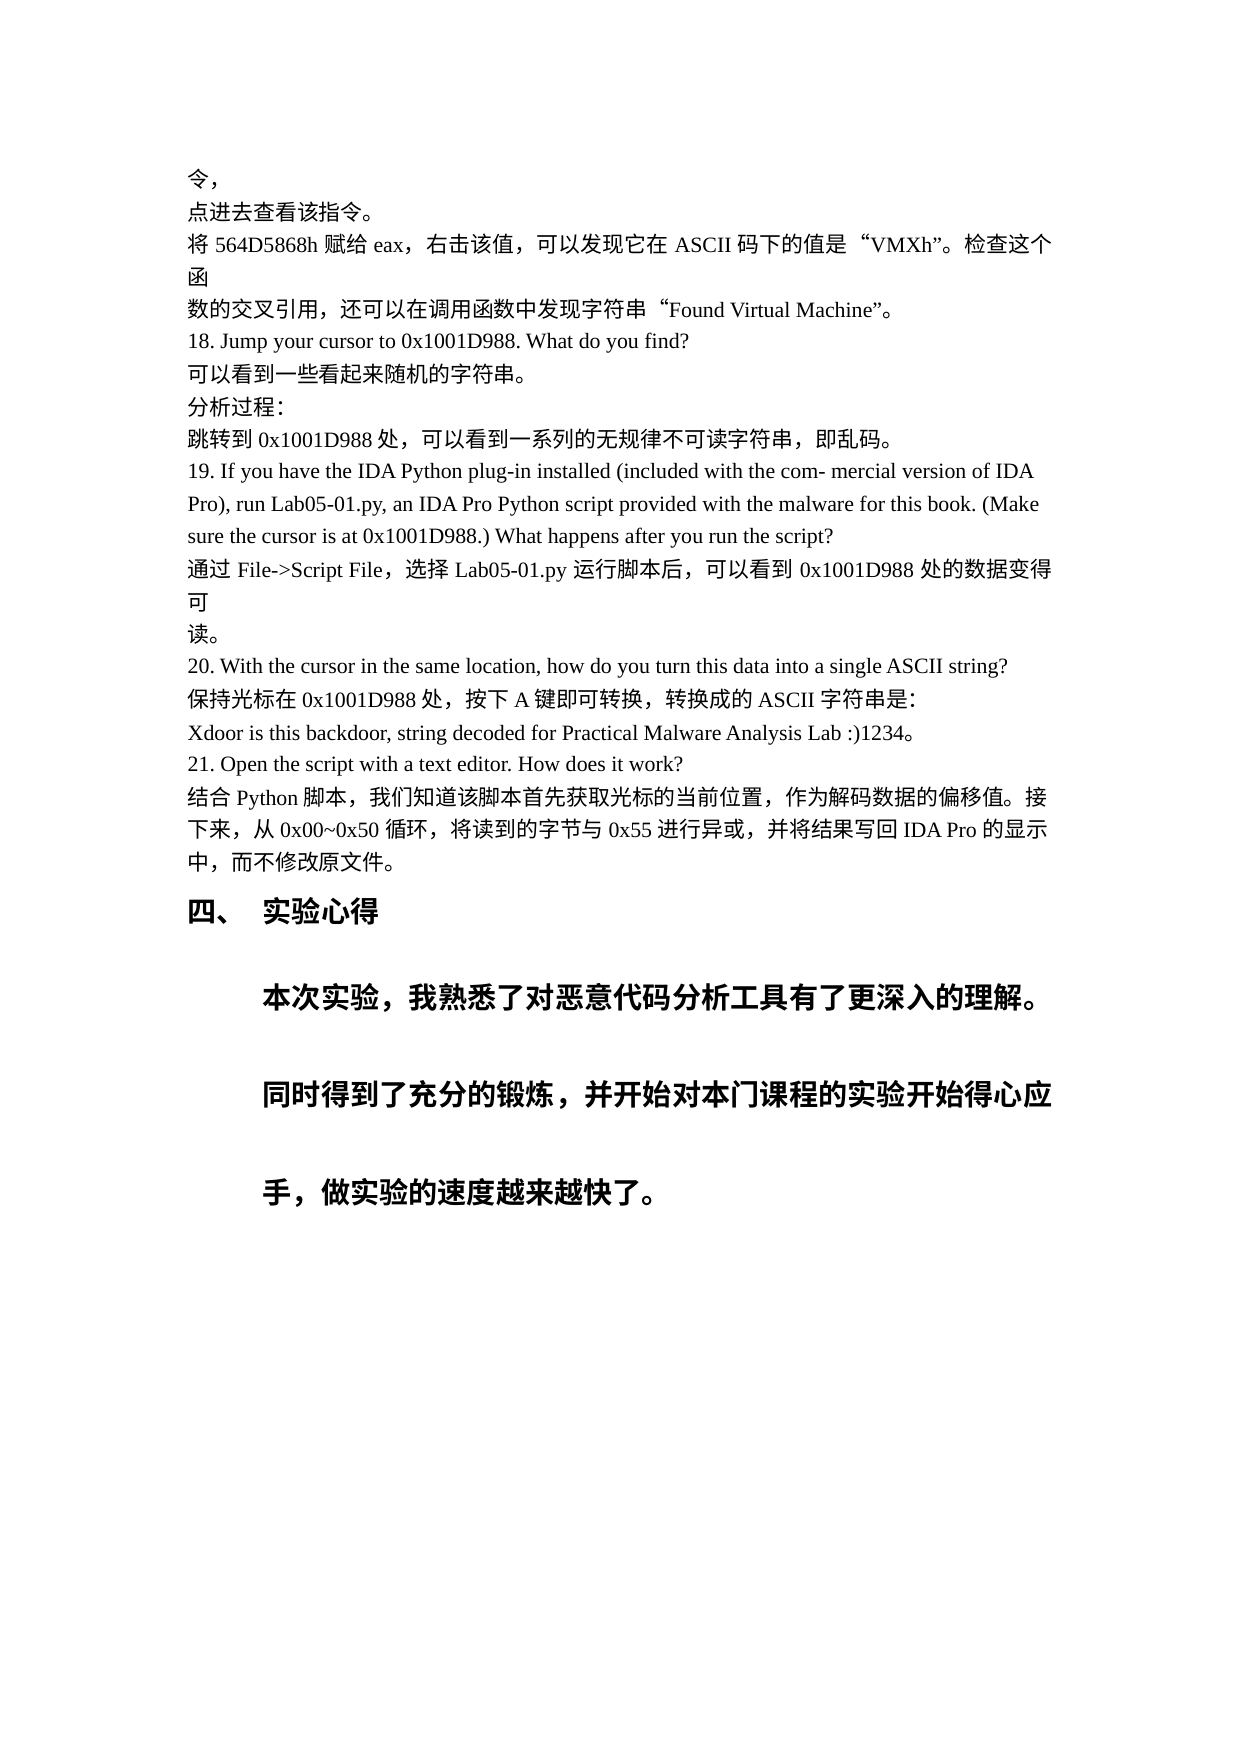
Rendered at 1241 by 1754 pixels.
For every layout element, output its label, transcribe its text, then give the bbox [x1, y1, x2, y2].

text 下来，从 0x00~0x50 循环，将读到的字节与 0x55 进行异或，并将结果写回 IDA Pro 的显示 [187, 812, 1053, 844]
text 本次实验，我熟悉了对恶意代码分析工具有了更深入的理解。同时得到了充分的锻炼，并开始对本门课程的实验开始得心应手，做实验的速度越来越快了。 [262, 963, 1053, 1223]
text 结合 Python 脚本，我们知道该脚本首先获取光标的当前位置，作为解码数据的偏移值。接 [187, 779, 1053, 812]
text Xdoor is this backdoor, string decoded for Practical Malware Analysis Lab :)1234。 [187, 714, 1053, 747]
text 中，而不修改原文件。 [187, 844, 1053, 877]
text 读。 [187, 617, 1053, 649]
text 20. With the cursor in the same location, how do you turn this data into a single ASCII string? [187, 649, 1053, 682]
text 通过 File->Script File，选择 Lab05-01.py 运行脚本后，可以看到 0x1001D988 处的数据变得可 [187, 552, 1053, 617]
text 将 564D5868h 赋给 eax，右击该值，可以发现它在 ASCII 码下的值是“VMXh”。检查这个函 [187, 227, 1053, 292]
text 跳转到 0x1001D988 处，可以看到一系列的无规律不可读字符串，即乱码。 [187, 422, 1053, 454]
text Pro), run Lab05-01.py, an IDA Pro Python script provided with the malware for this book. (Make [187, 487, 1053, 519]
text 数的交叉引用，还可以在调用函数中发现字符串“Found Virtual Machine”。 [187, 292, 1053, 324]
list 实验心得 [187, 877, 1053, 942]
text sure the cursor is at 0x1001D988.) What happens after you run the script? [187, 519, 1053, 552]
text 19. If you have the IDA Python plug-in installed (included with the com- mercial version of IDA [187, 454, 1053, 487]
text 保持光标在 0x1001D988 处，按下 A 键即可转换，转换成的 ASCII 字符串是： [187, 682, 1053, 714]
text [187, 162, 1053, 194]
text 18. Jump your cursor to 0x1001D988. What do you find? [187, 324, 1053, 357]
text 21. Open the script with a text editor. How does it work? [187, 747, 1053, 779]
text 分析过程： [187, 389, 1053, 422]
text 点进去查看该指令。 [187, 194, 1053, 227]
text 可以看到一些看起来随机的字符串。 [187, 357, 1053, 389]
